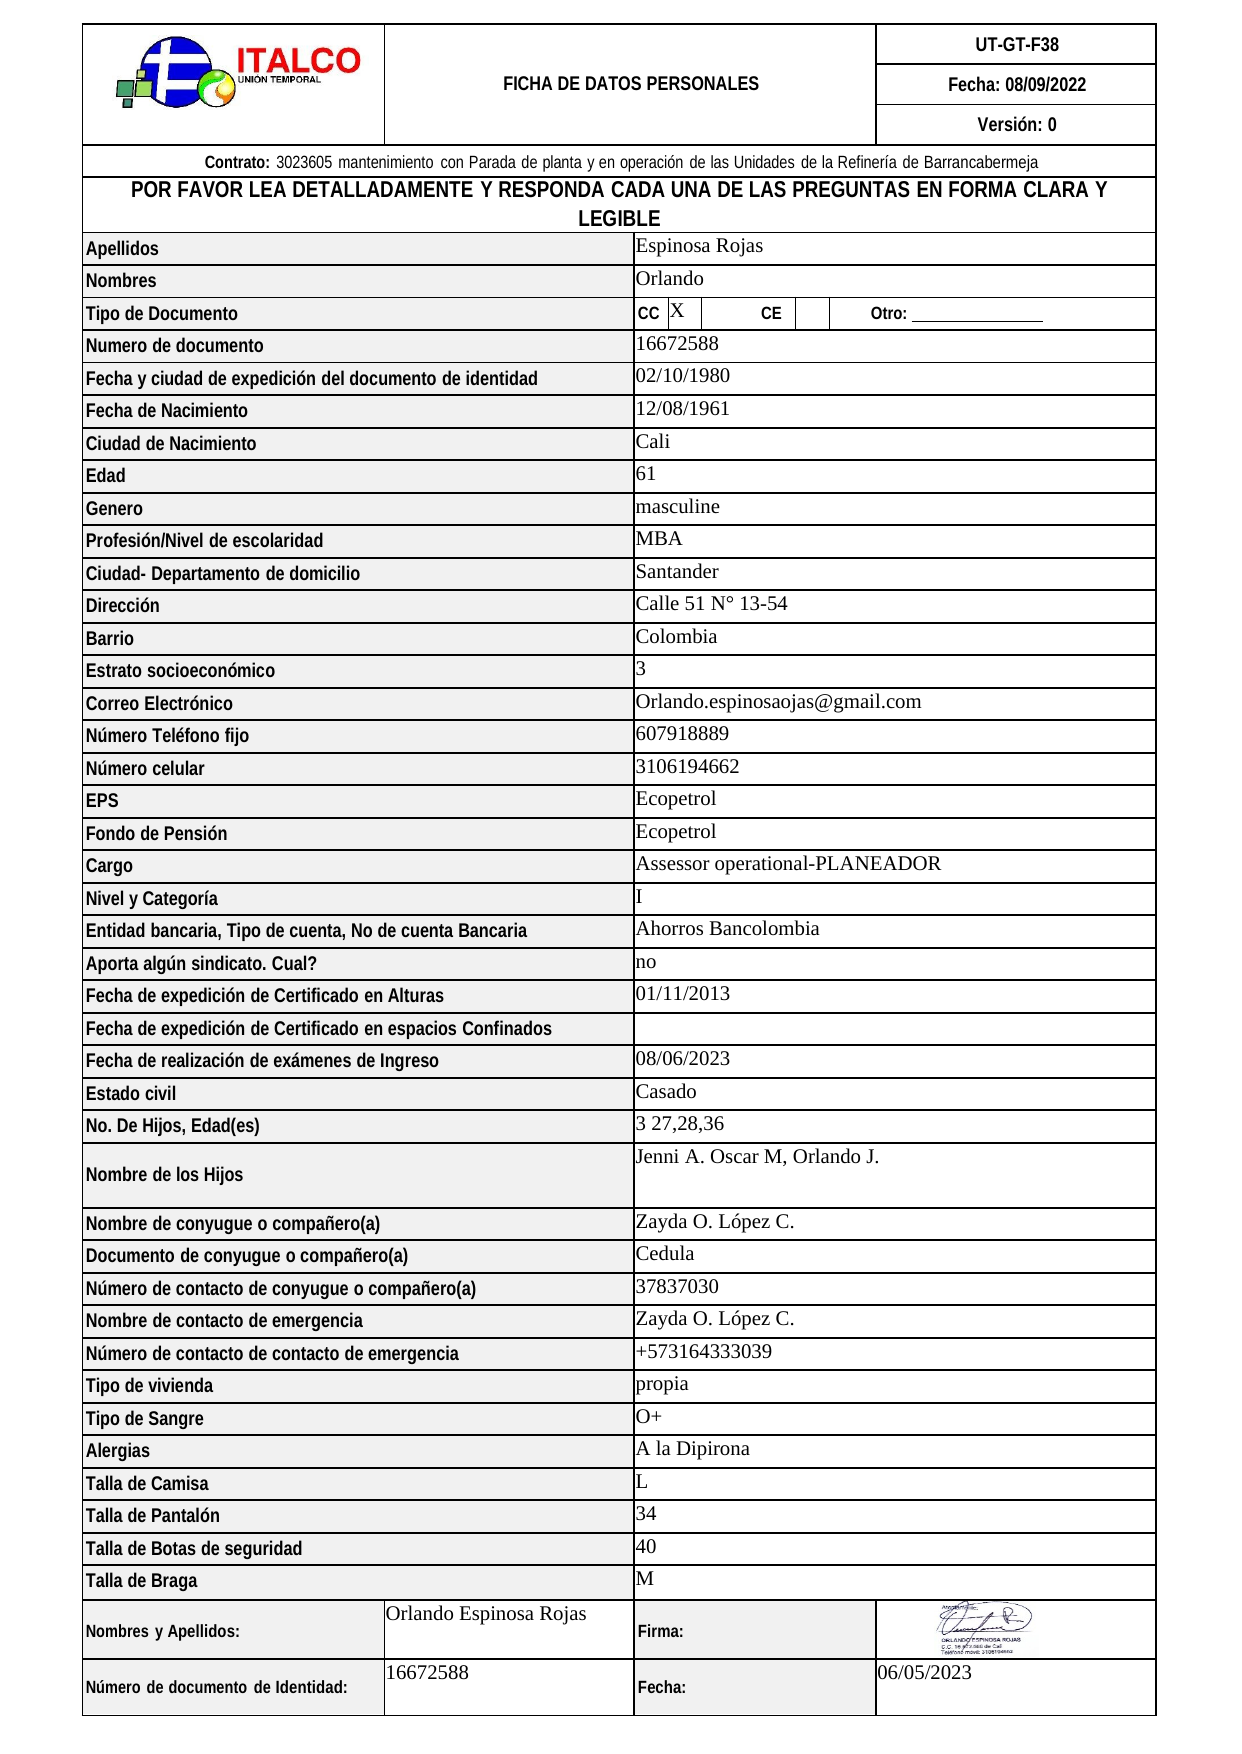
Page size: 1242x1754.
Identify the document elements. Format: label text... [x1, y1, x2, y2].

table_cell Genero [83, 494, 633, 524]
table_cell Fecha: [635, 1660, 875, 1714]
table_cell A la Dipirona [635, 1436, 1155, 1467]
table_cell [635, 1014, 1155, 1044]
table_cell 02/10/1980 [635, 363, 1155, 394]
table_cell CC [635, 298, 668, 329]
table_cell 607918889 [635, 721, 1155, 752]
table_cell Apellidos [83, 233, 633, 264]
table_cell Ahorros Bancolombia [635, 916, 1155, 947]
table_cell Estado civil [83, 1079, 633, 1109]
table_cell Orlando Espinosa Rojas [385, 1601, 633, 1658]
table_cell Talla de Camisa [83, 1469, 633, 1499]
table_cell EPS [83, 786, 633, 817]
table_cell Orlando [635, 266, 1155, 297]
table_cell L [635, 1469, 1155, 1499]
table_cell Nombre de los Hijos [83, 1144, 633, 1207]
table_cell Edad [83, 461, 633, 492]
table_cell Numero de documento [83, 331, 633, 362]
table_cell Nivel y Categoría [83, 884, 633, 914]
table_cell Contrato: 3023605 mantenimiento con Parada de planta y en operación de las Unidades de la Refinería de Barrancabermeja [83, 146, 1155, 176]
table_cell Nombres y Apellidos: [83, 1601, 384, 1658]
table_cell Nombre de contacto de emergencia [83, 1306, 633, 1337]
table_cell Fecha de Nacimiento [83, 396, 633, 427]
table_cell 40 [635, 1534, 1155, 1564]
table_cell Talla de Braga [83, 1566, 633, 1599]
table_cell Tipo de vivienda [83, 1371, 633, 1402]
table_cell Correo Electrónico [83, 689, 633, 719]
table_cell Zayda O. López C. [635, 1209, 1155, 1239]
table_cell Número de documento de Identidad: [83, 1660, 384, 1714]
table_cell 61 [635, 461, 1155, 492]
table_cell Ciudad de Nacimiento [83, 429, 633, 459]
table_header [83, 25, 384, 144]
table_cell Número celular [83, 754, 633, 784]
table_cell X [669, 298, 701, 329]
table_cell 01/11/2013 [635, 981, 1155, 1012]
table_cell 3106194662 [635, 754, 1155, 784]
table_cell Fecha de realización de exámenes de Ingreso [83, 1046, 633, 1077]
table_cell [877, 1601, 1155, 1658]
table_cell M [635, 1566, 1155, 1599]
table_cell 06/05/2023 [877, 1660, 1155, 1714]
picture [112, 35, 369, 110]
table_cell Fecha y ciudad de expedición del documento de identidad [83, 363, 633, 394]
table_cell Casado [635, 1079, 1155, 1109]
table_cell masculine [635, 494, 1155, 524]
table_header UT-GT-F38 [877, 25, 1155, 63]
table_cell 3 [635, 656, 1155, 687]
table_cell 16672588 [635, 331, 1155, 362]
table_cell Zayda O. López C. [635, 1306, 1155, 1337]
table_cell Calle 51 N° 13-54 [635, 591, 1155, 622]
table_cell Fecha de expedición de Certificado en espacios Confinados [83, 1014, 633, 1044]
table_cell Número Teléfono fijo [83, 721, 633, 752]
table_cell Talla de Pantalón [83, 1501, 633, 1532]
table_cell Cali [635, 429, 1155, 459]
table_cell 37837030 [635, 1274, 1155, 1304]
table_cell MBA [635, 526, 1155, 557]
table_cell 3 27,28,36 [635, 1111, 1155, 1142]
table_cell Assessor operational-PLANEADOR [635, 851, 1155, 882]
table_cell Talla de Botas de seguridad [83, 1534, 633, 1564]
table_cell Documento de conyugue o compañero(a) [83, 1241, 633, 1272]
table_cell Aporta algún sindicato. Cual? [83, 949, 633, 979]
table_cell Ecopetrol [635, 819, 1155, 849]
table_cell Tipo de Sangre [83, 1404, 633, 1434]
table_cell Número de contacto de conyugue o compañero(a) [83, 1274, 633, 1304]
table_cell Firma: [635, 1601, 875, 1658]
table_cell Tipo de Documento [83, 298, 633, 329]
table_cell Nombres [83, 266, 633, 297]
table_cell Cedula [635, 1241, 1155, 1272]
table_cell 12/08/1961 [635, 396, 1155, 427]
table_cell Fecha de expedición de Certificado en Alturas [83, 981, 633, 1012]
table_cell O+ [635, 1404, 1155, 1434]
table_cell Fondo de Pensión [83, 819, 633, 849]
table_cell Profesión/Nivel de escolaridad [83, 526, 633, 557]
table_cell I [635, 884, 1155, 914]
table_cell Alergias [83, 1436, 633, 1467]
table_cell Número de contacto de contacto de emergencia [83, 1339, 633, 1369]
table_cell 08/06/2023 [635, 1046, 1155, 1077]
table_cell CE [702, 298, 795, 329]
table_cell propia [635, 1371, 1155, 1402]
table_cell [796, 298, 829, 329]
table_cell Barrio [83, 624, 633, 654]
table_cell Ecopetrol [635, 786, 1155, 817]
table_cell No. De Hijos, Edad(es) [83, 1111, 633, 1142]
table_cell Versión: 0 [877, 105, 1155, 144]
table_cell Fecha: 08/09/2022 [877, 65, 1155, 103]
table_cell no [635, 949, 1155, 979]
table_cell 34 [635, 1501, 1155, 1532]
table_cell Dirección [83, 591, 633, 622]
table_cell POR FAVOR LEA DETALLADAMENTE Y RESPONDA CADA UNA DE LAS PREGUNTAS EN FORMA CLARA Y LEGIBLE [83, 178, 1155, 232]
table_cell Colombia [635, 624, 1155, 654]
picture [933, 1601, 1040, 1657]
table_cell 16672588 [385, 1660, 633, 1714]
table_cell Estrato socioeconómico [83, 656, 633, 687]
table_cell Orlando.espinosaojas@gmail.com [635, 689, 1155, 719]
table_cell Ciudad- Departamento de domicilio [83, 559, 633, 589]
table_cell Otro: [830, 298, 1155, 329]
table_header FICHA DE DATOS PERSONALES [385, 25, 875, 144]
table_cell Santander [635, 559, 1155, 589]
table_cell Nombre de conyugue o compañero(a) [83, 1209, 633, 1239]
table_cell Espinosa Rojas [635, 233, 1155, 264]
table_cell +573164333039 [635, 1339, 1155, 1369]
table_cell Cargo [83, 851, 633, 882]
table_cell Entidad bancaria, Tipo de cuenta, No de cuenta Bancaria [83, 916, 633, 947]
table_cell Jenni A. Oscar M, Orlando J. [635, 1144, 1155, 1207]
